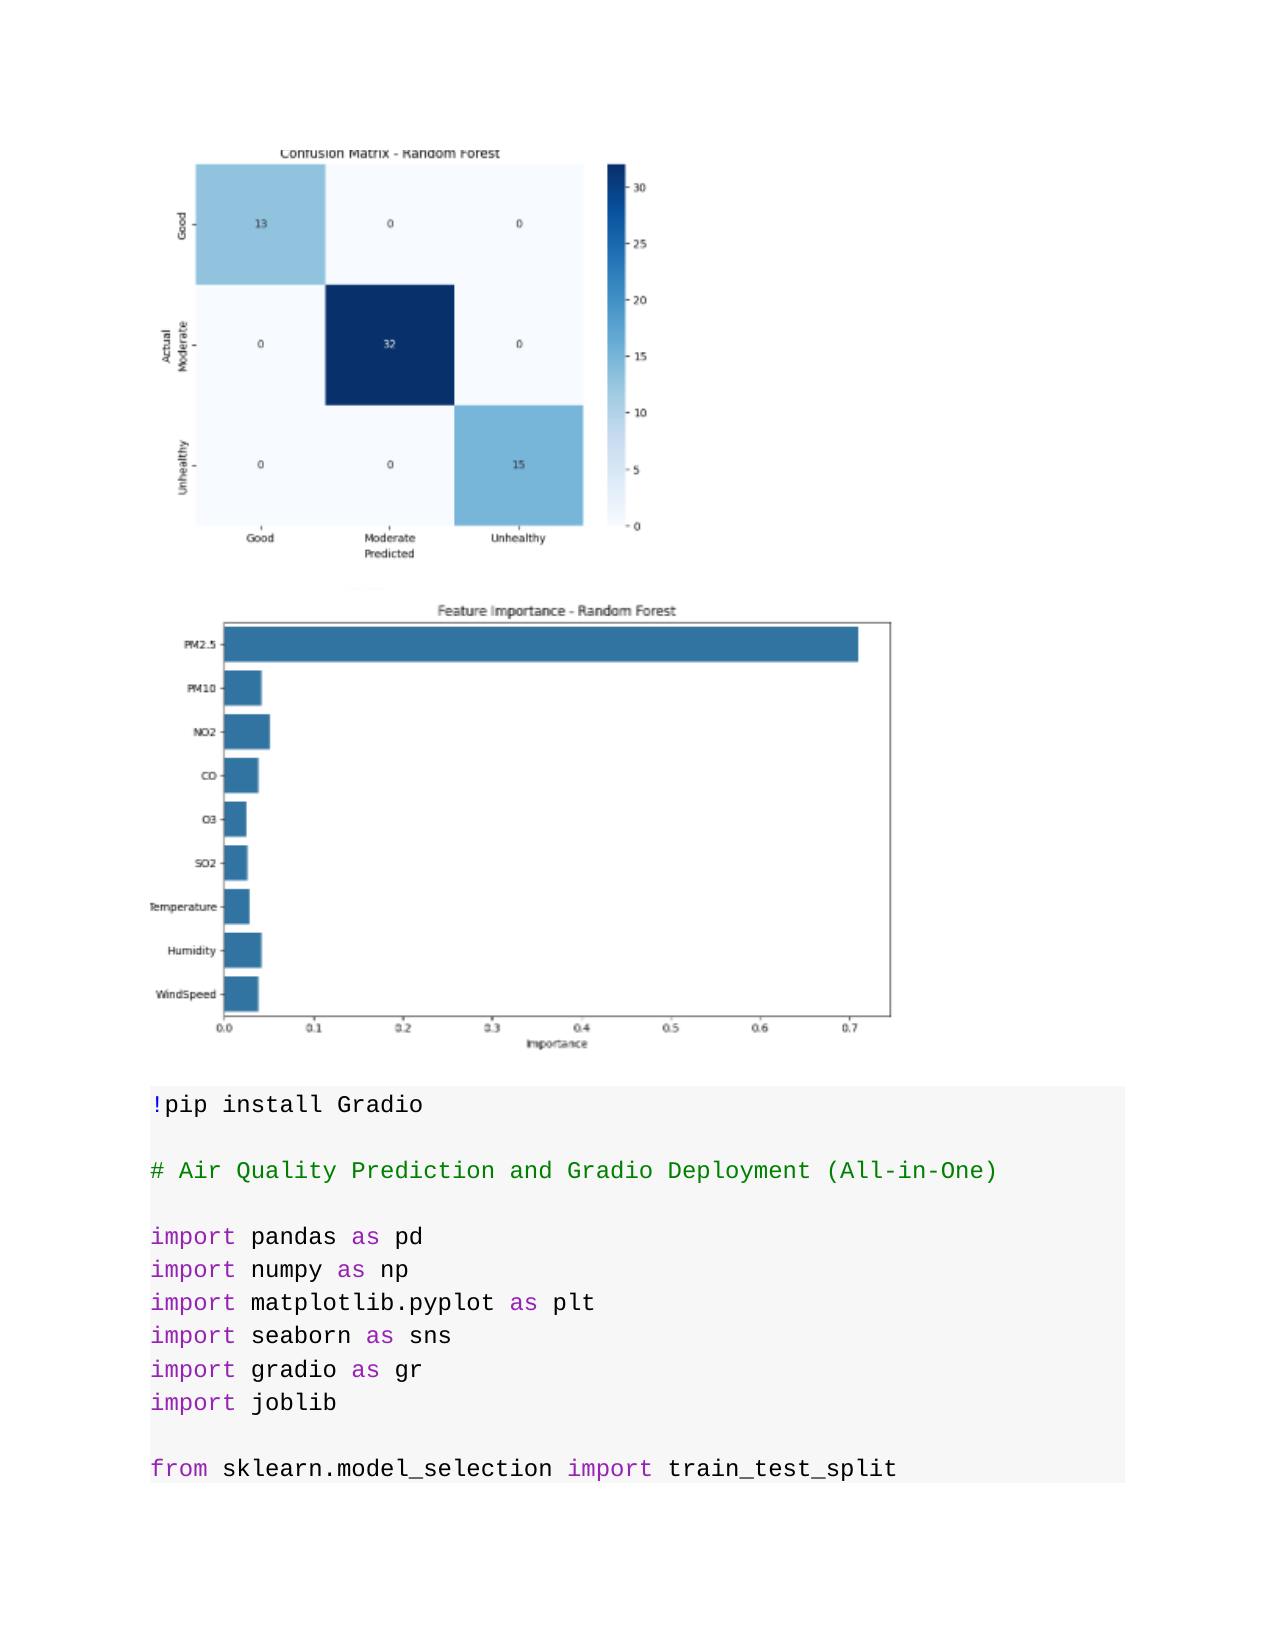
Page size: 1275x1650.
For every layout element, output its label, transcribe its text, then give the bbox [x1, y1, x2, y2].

text # Air Quality Prediction and Gradio Deployment (All-in-One) [150, 1152, 1125, 1185]
text import seaborn as sns [150, 1318, 1125, 1351]
picture [150, 588, 982, 1061]
text import gradio as gr [150, 1351, 1125, 1384]
picture [150, 150, 806, 564]
text import numpy as np [150, 1252, 1125, 1285]
text import joblib [150, 1384, 1125, 1417]
text from sklearn.model_selection import train_test_split [150, 1450, 1125, 1483]
text import pandas as pd [150, 1218, 1125, 1252]
text !pip install Gradio [150, 1086, 1125, 1119]
text import matplotlib.pyplot as plt [150, 1285, 1125, 1318]
